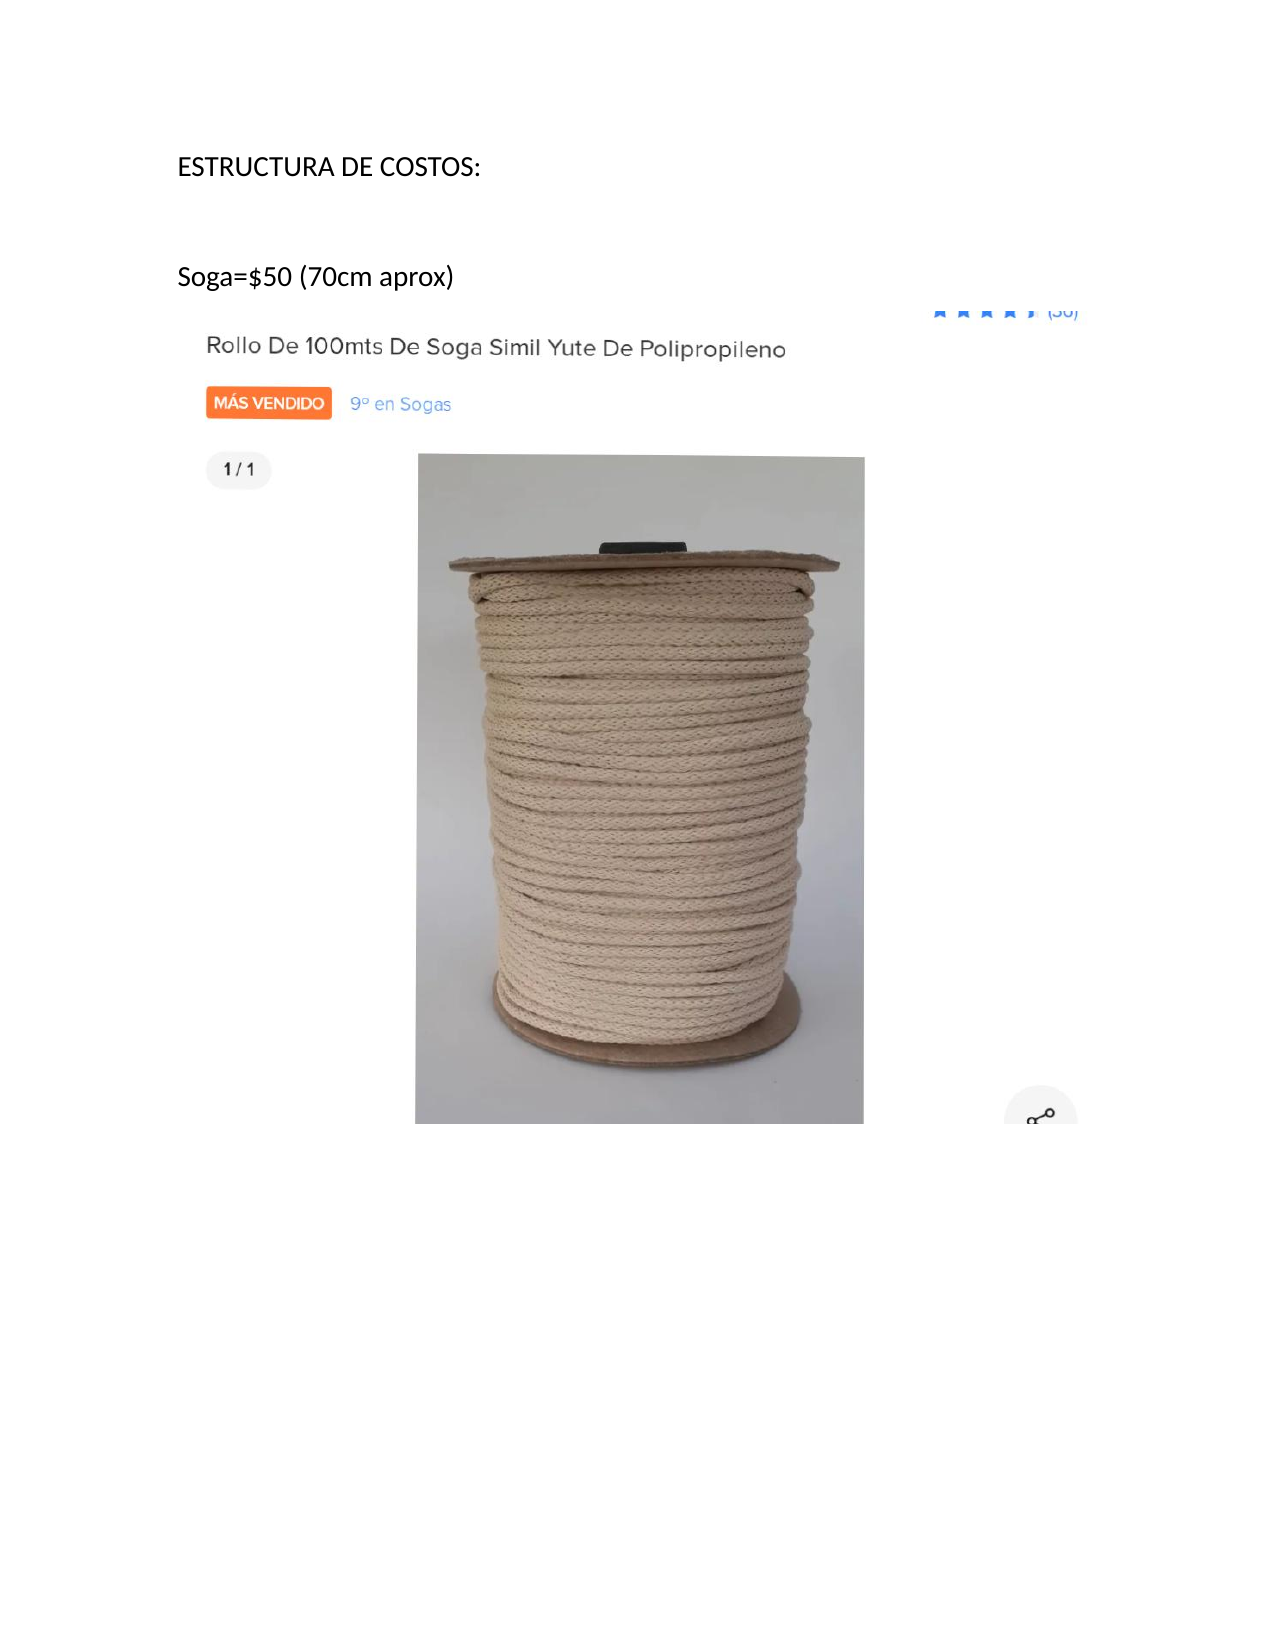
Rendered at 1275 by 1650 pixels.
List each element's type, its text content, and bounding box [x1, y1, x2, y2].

picture [177, 311, 1107, 1124]
text Soga=$50 (70cm aprox) [177, 258, 1098, 293]
text ESTRUCTURA DE COSTOS: [177, 148, 1098, 183]
